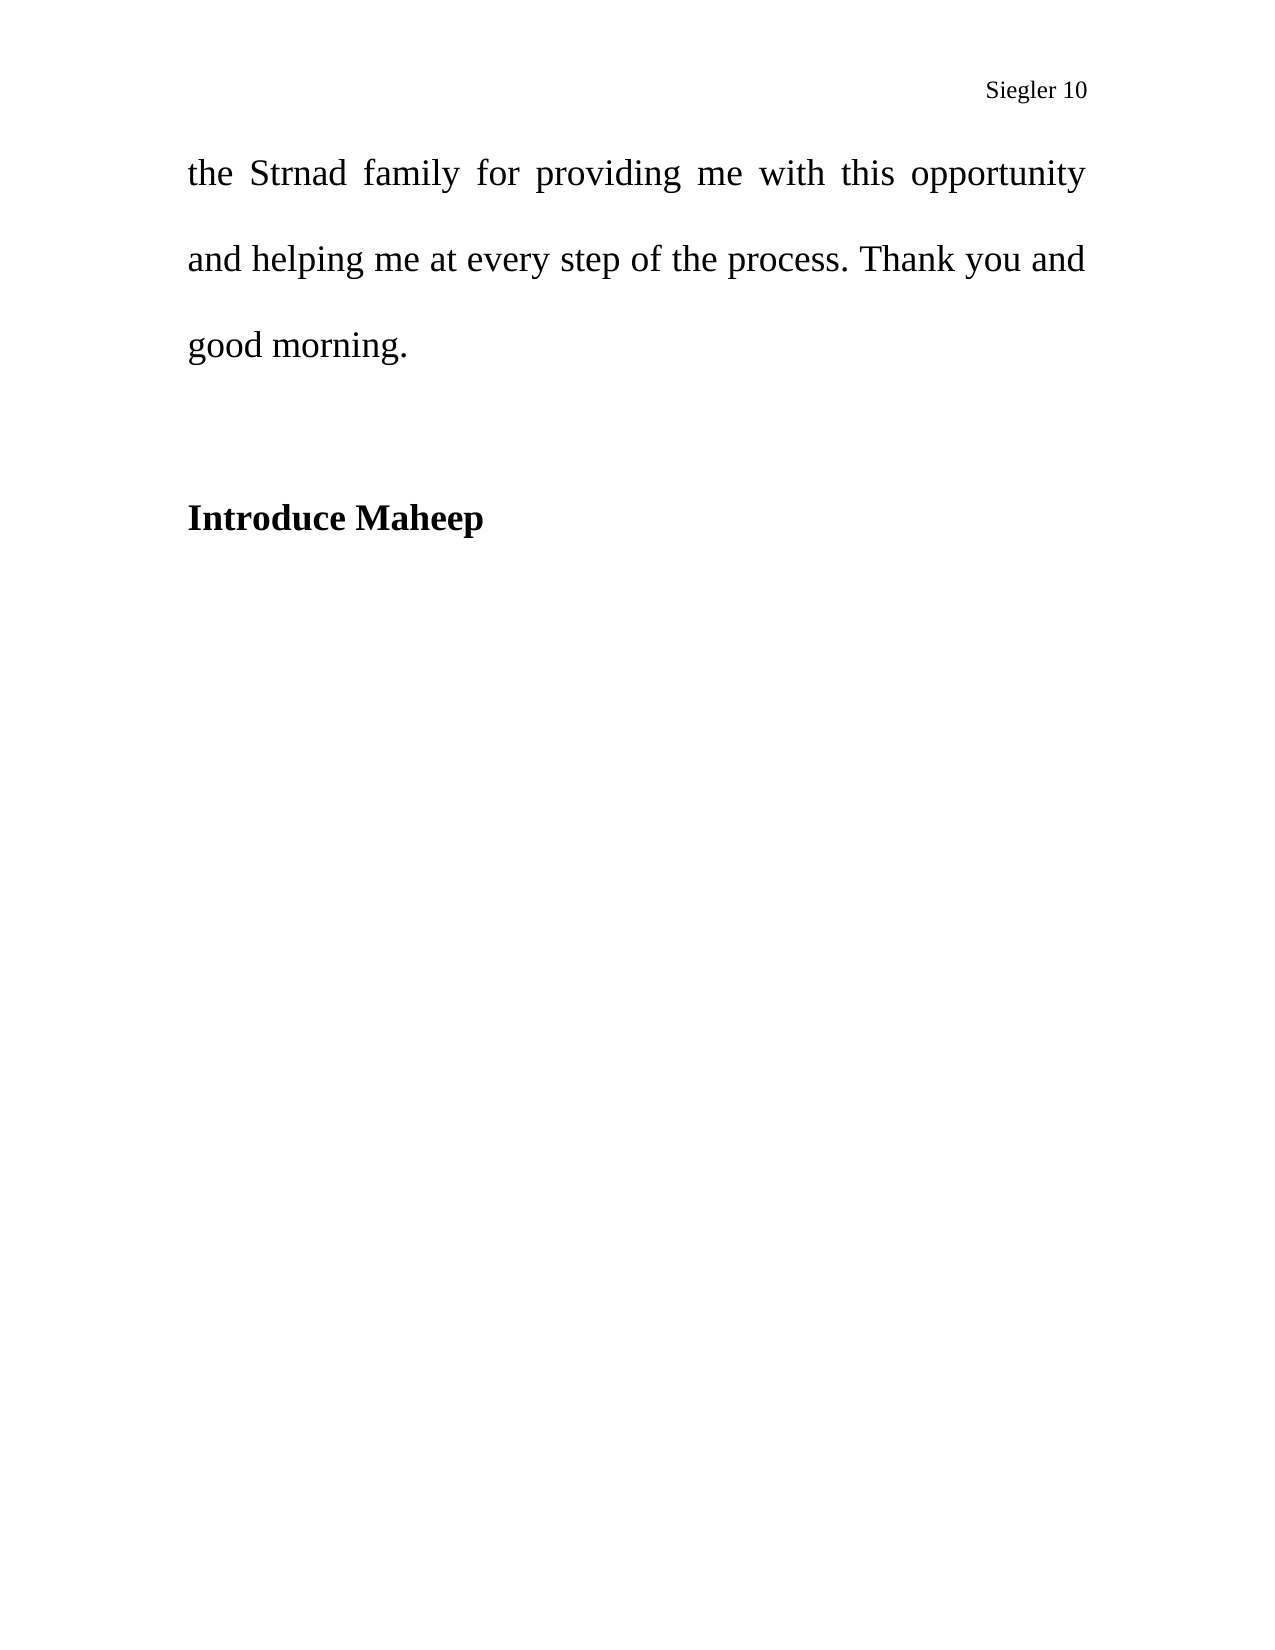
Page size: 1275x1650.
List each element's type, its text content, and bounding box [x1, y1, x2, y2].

text Introduce Maheep [187, 495, 1087, 538]
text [187, 150, 1087, 366]
